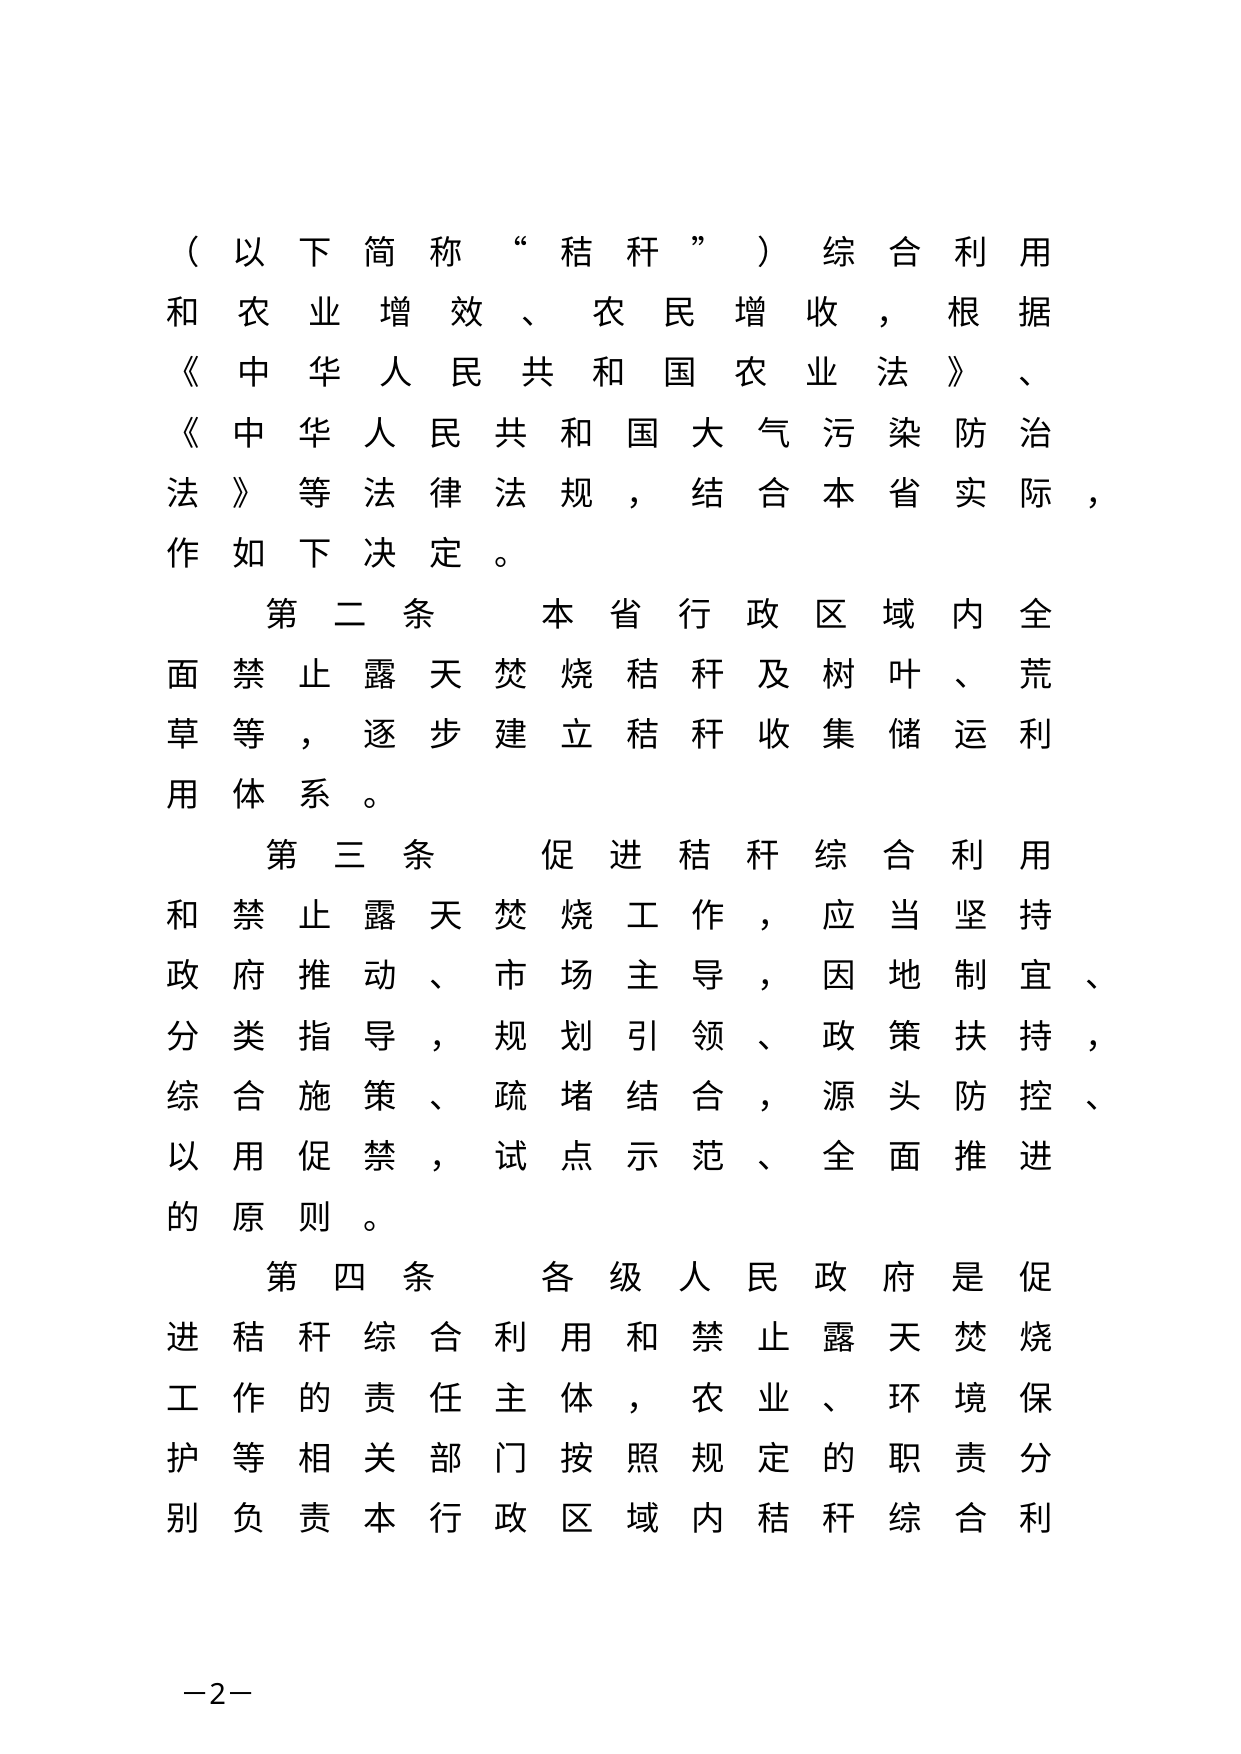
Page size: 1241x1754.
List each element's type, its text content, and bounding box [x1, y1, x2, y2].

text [167, 1245, 1085, 1546]
text 第三条 促进秸秆综合利用和禁止露天焚烧工作，应当坚持政府推动、市场主导，因地制宜、分类指导，规划引领、政策扶持，综合施策、疏堵结合，源头防控、以用促禁，试点示范、全面推进的原则。 [167, 822, 1085, 1245]
text 第二条 本省行政区域内全面禁止露天焚烧秸秆及树叶、荒草等，逐步建立秸秆收集储运利用体系。 [167, 581, 1085, 822]
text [167, 219, 1085, 581]
